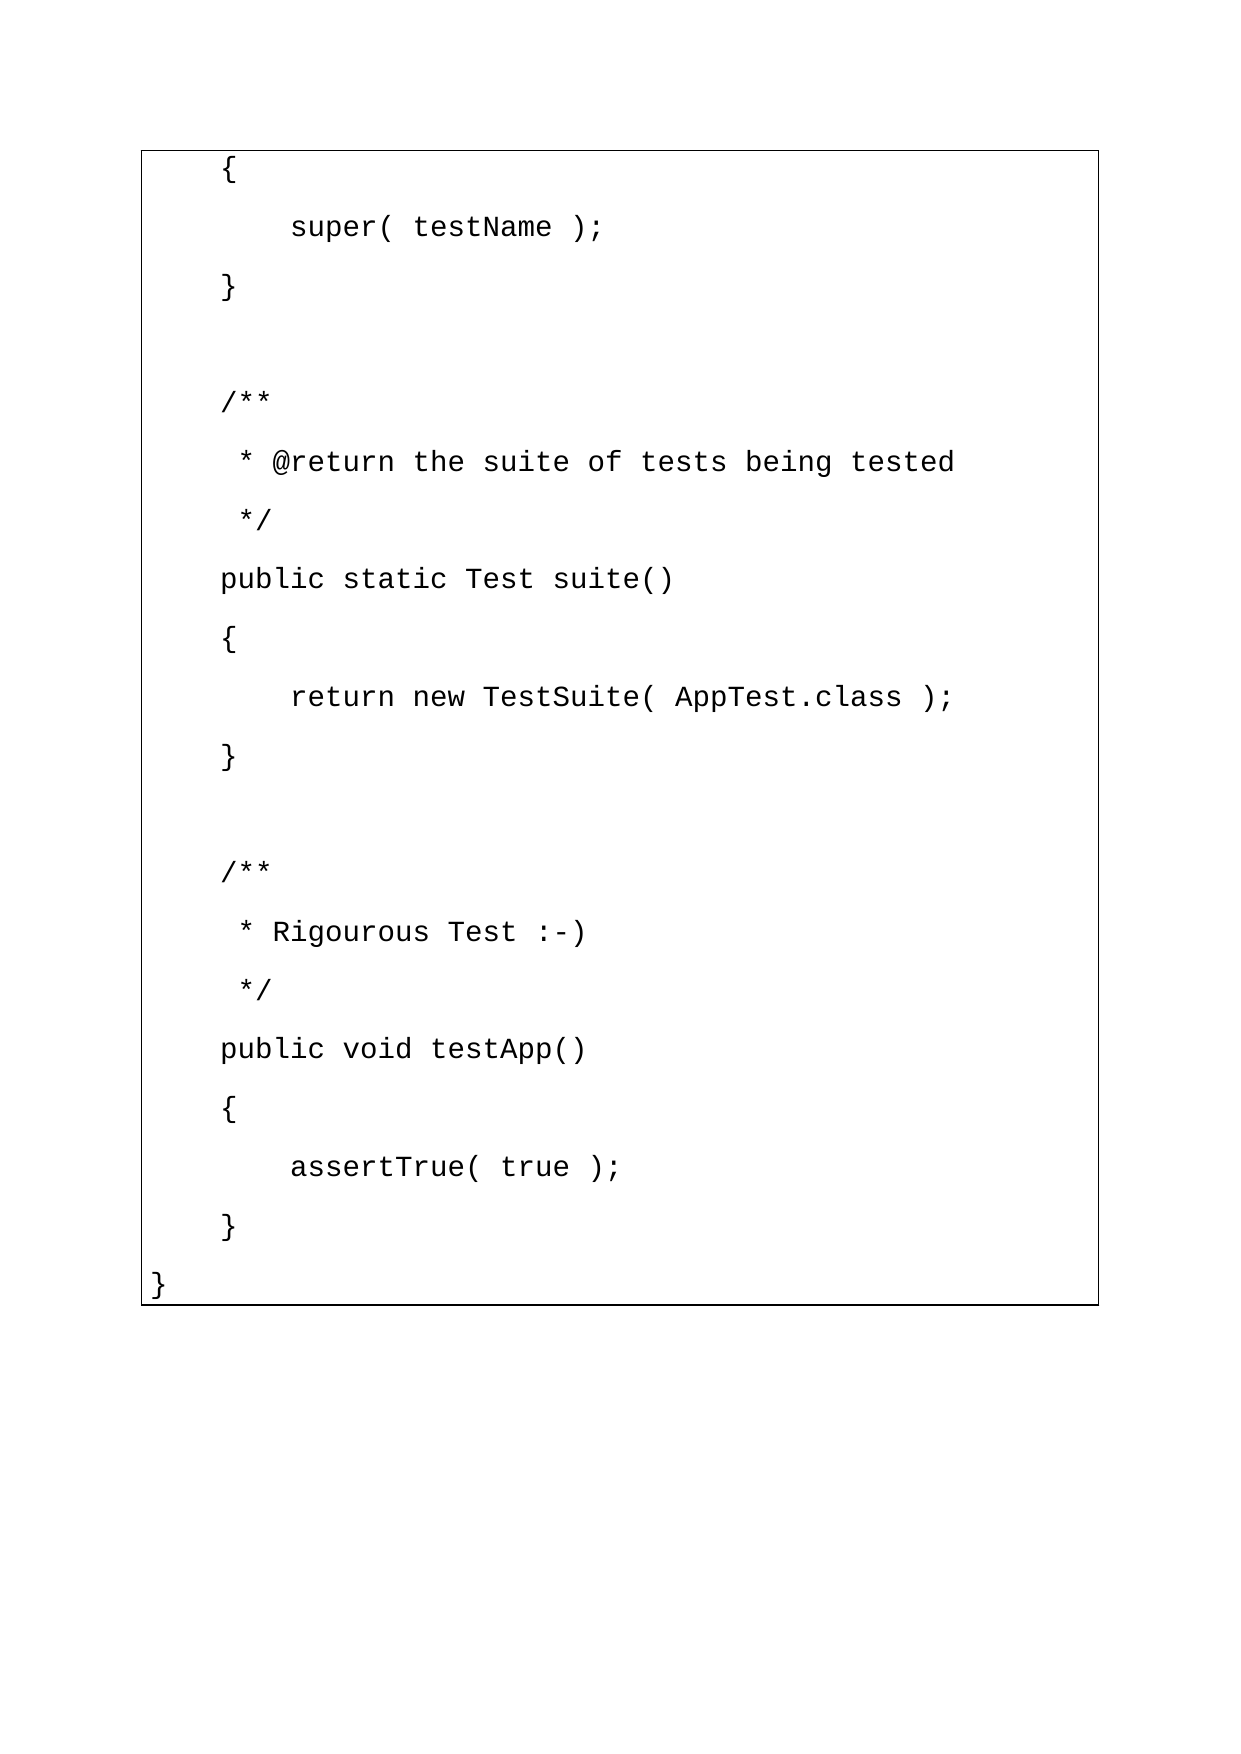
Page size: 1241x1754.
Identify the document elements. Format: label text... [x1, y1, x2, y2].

text } [142, 267, 1098, 304]
text { [142, 151, 1098, 186]
text } [142, 1207, 1098, 1244]
text /** [142, 385, 1098, 421]
text /** [142, 855, 1098, 891]
text public static Test suite() [142, 561, 1098, 597]
text * Rigourous Test :-) [142, 914, 1098, 950]
text * @return the suite of tests being tested [142, 444, 1098, 480]
text */ [142, 972, 1098, 1009]
text */ [142, 502, 1098, 539]
text { [142, 1090, 1098, 1126]
text return new TestSuite( AppTest.class ); [142, 679, 1098, 715]
text super( testName ); [142, 209, 1098, 245]
text { [142, 620, 1098, 656]
text assertTrue( true ); [142, 1149, 1098, 1185]
text } [142, 737, 1098, 774]
text } [142, 1266, 1098, 1304]
text public void testApp() [142, 1031, 1098, 1067]
